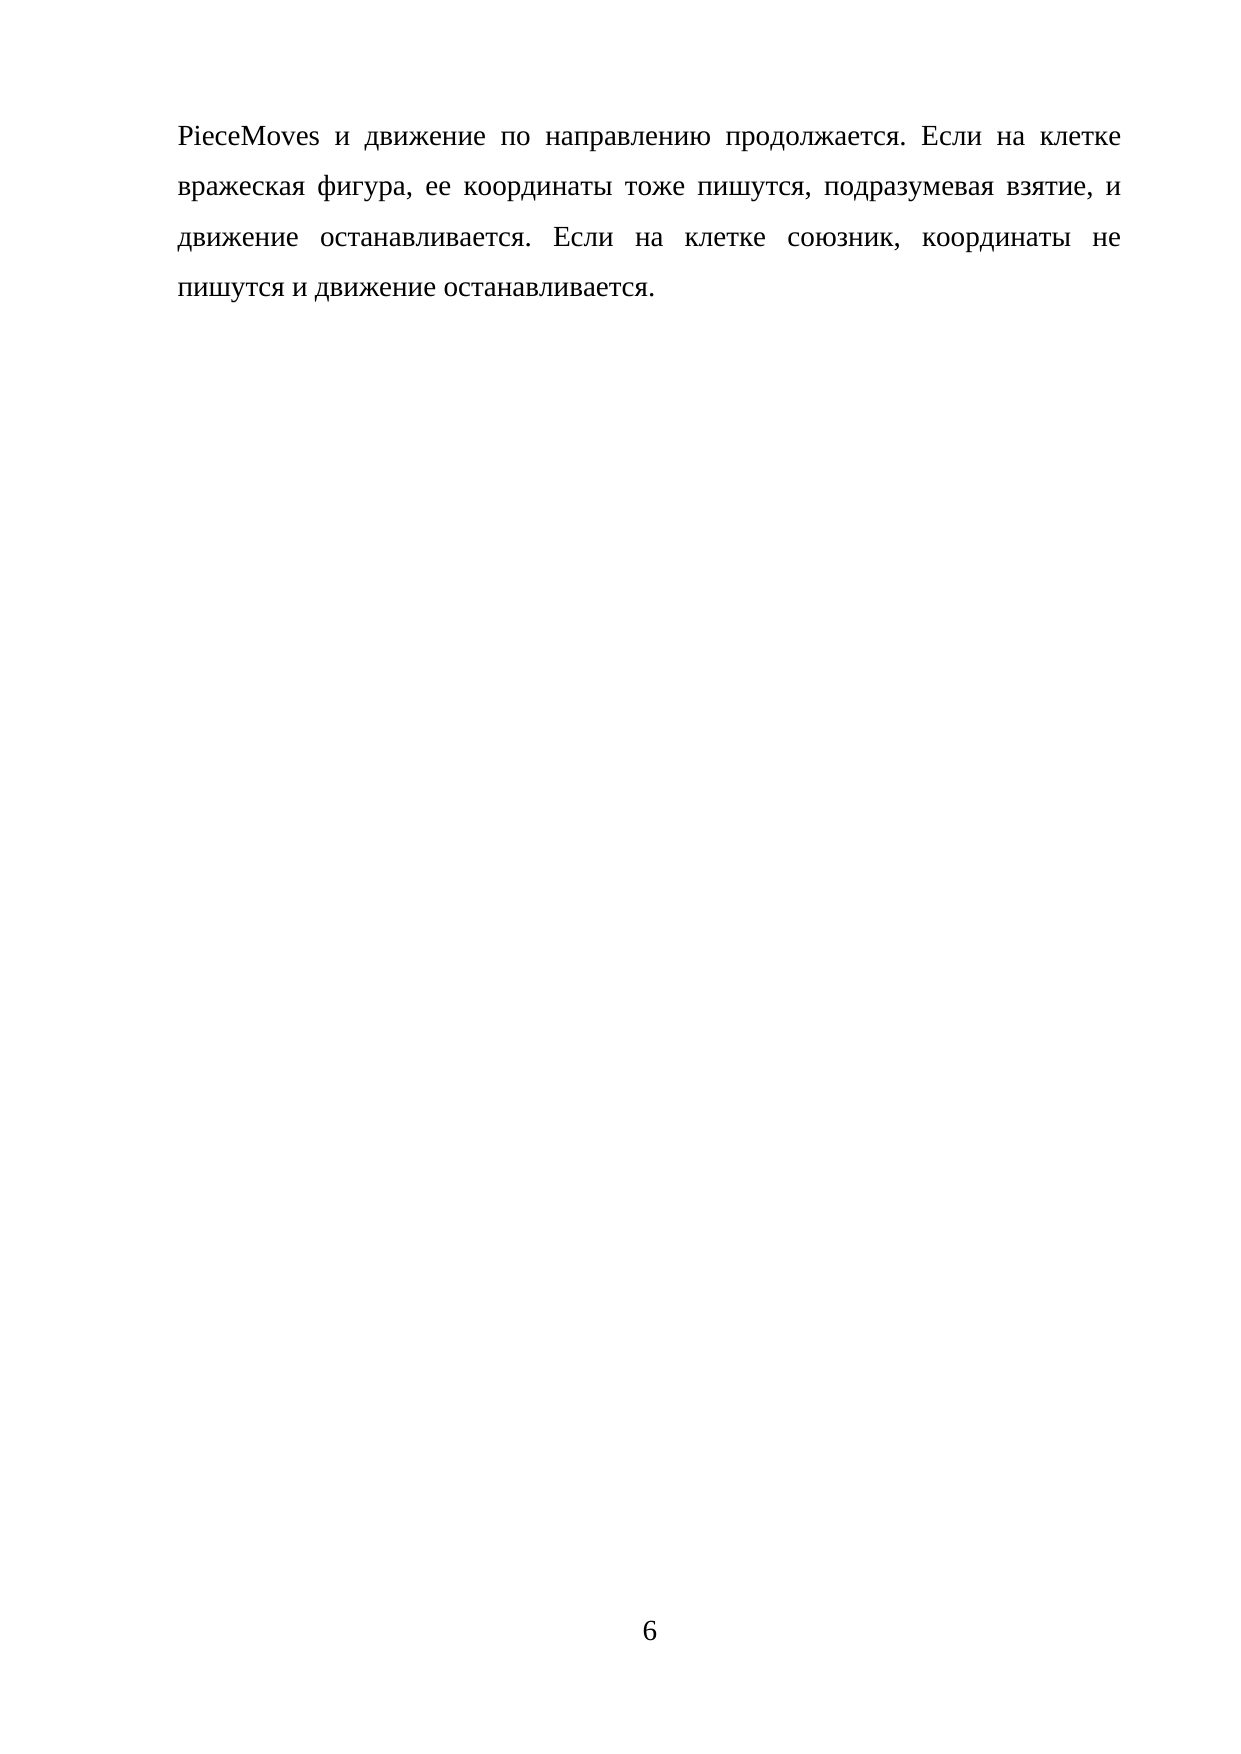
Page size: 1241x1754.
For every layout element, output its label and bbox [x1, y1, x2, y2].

text [177, 118, 1122, 303]
